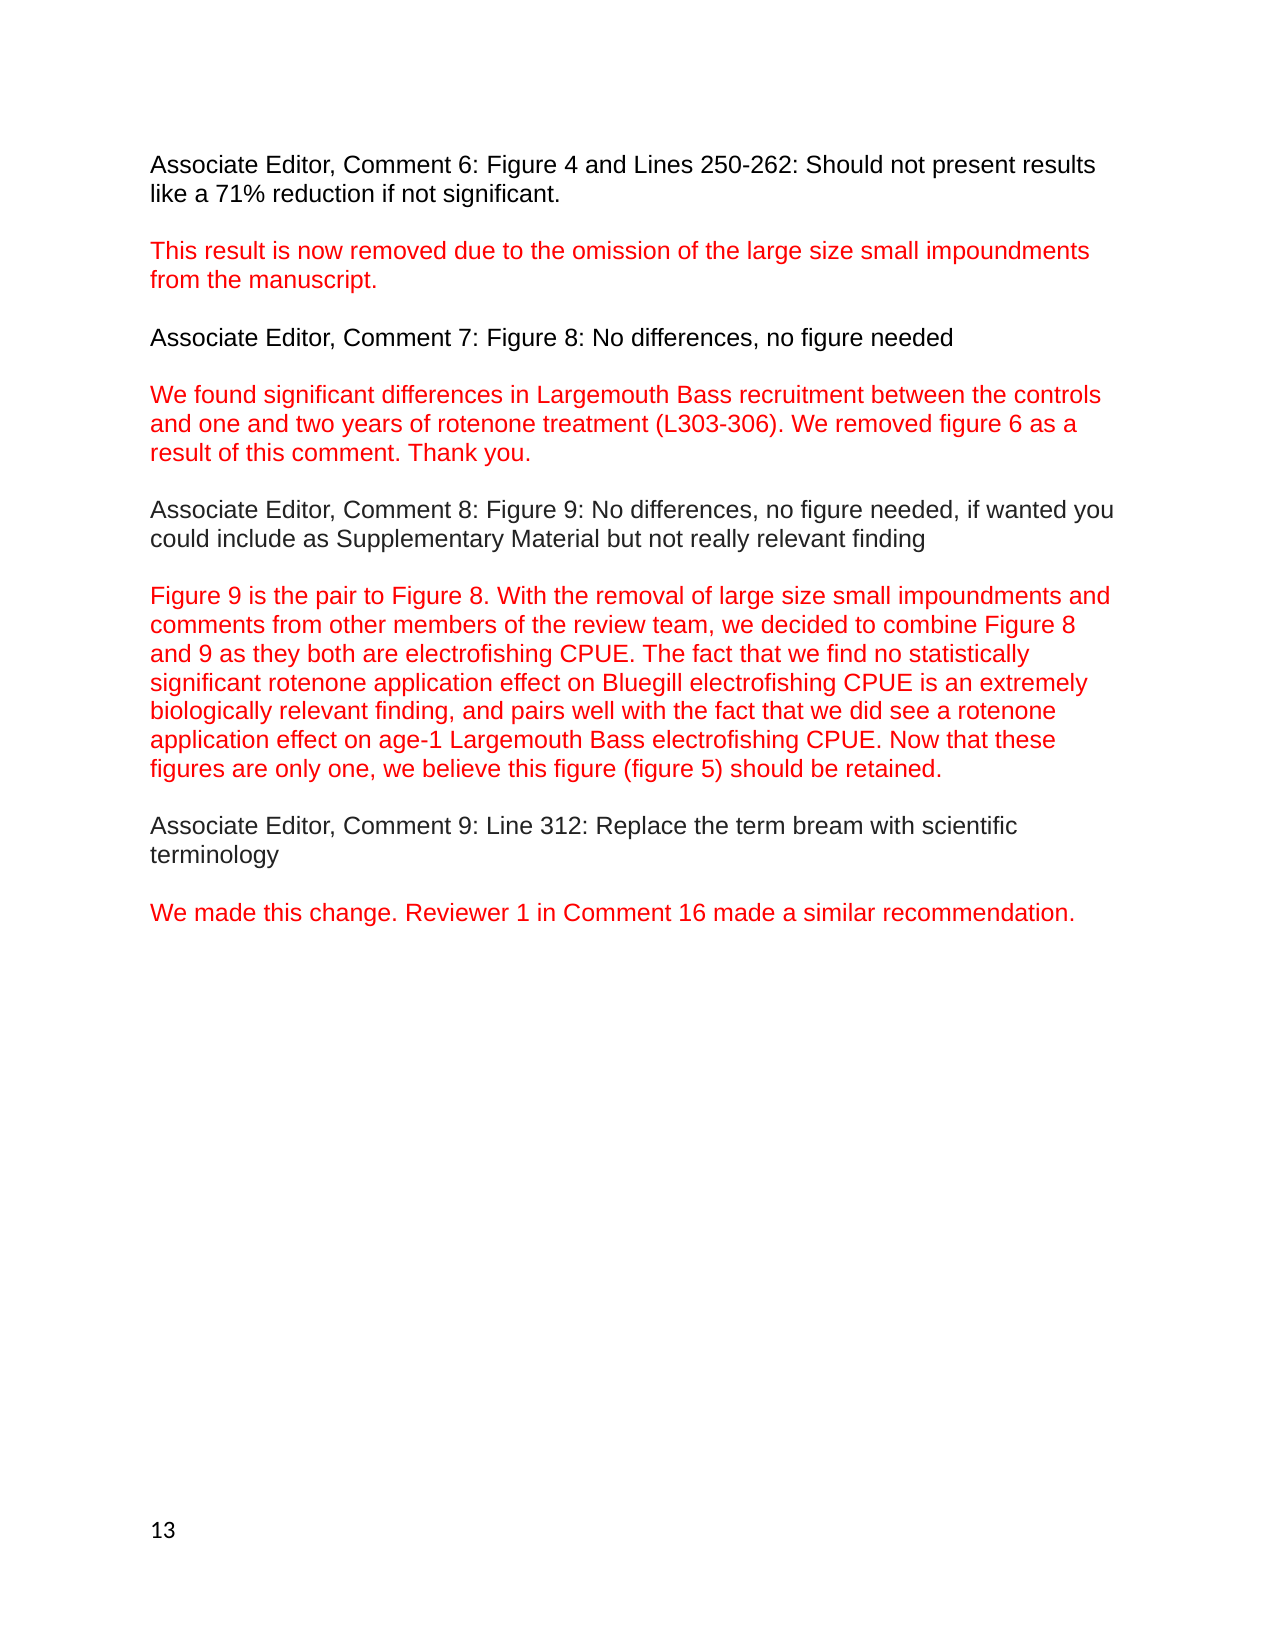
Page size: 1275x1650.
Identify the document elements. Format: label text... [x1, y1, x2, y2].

text Associate Editor, Comment 9: Line 312: Replace the term bream with scientific terminology [279, 811, 1125, 869]
text We made this change. Reviewer 1 in Comment 16 made a similar recommendation. [150, 897, 1125, 926]
text This result is now removed due to the omission of the large size small impoundments from the manuscript. [150, 236, 1125, 294]
text Associate Editor, Comment 8: Figure 9: No differences, no figure needed, if wanted you could include as Supplementary Material but not really relevant finding [927, 495, 1125, 552]
text We found significant differences in Largemouth Bass recruitment between the controls and one and two years of rotenone treatment (L303-306). We removed figure 6 as a result of this comment. Thank you. [150, 380, 1125, 466]
text Associate Editor, Comment 6: Figure 4 and Lines 250-262: Should not present results like a 71% reduction if not significant. [150, 150, 1125, 207]
text Figure 9 is the pair to Figure 8. With the removal of large size small impoundments and comments from other members of the review team, we decided to combine Figure 8 and 9 as they both are electrofishing CPUE. The fact that we find no statistically significant rotenone application effect on Bluegill electrofishing CPUE is an extremely biologically relevant finding, and pairs well with the fact that we did see a rotenone application effect on age-1 Largemouth Bass electrofishing CPUE. Now that these figures are only one, we believe this figure (figure 5) should be retained. [150, 581, 1125, 782]
text Associate Editor, Comment 7: Figure 8: No differences, no figure needed [150, 322, 1125, 351]
